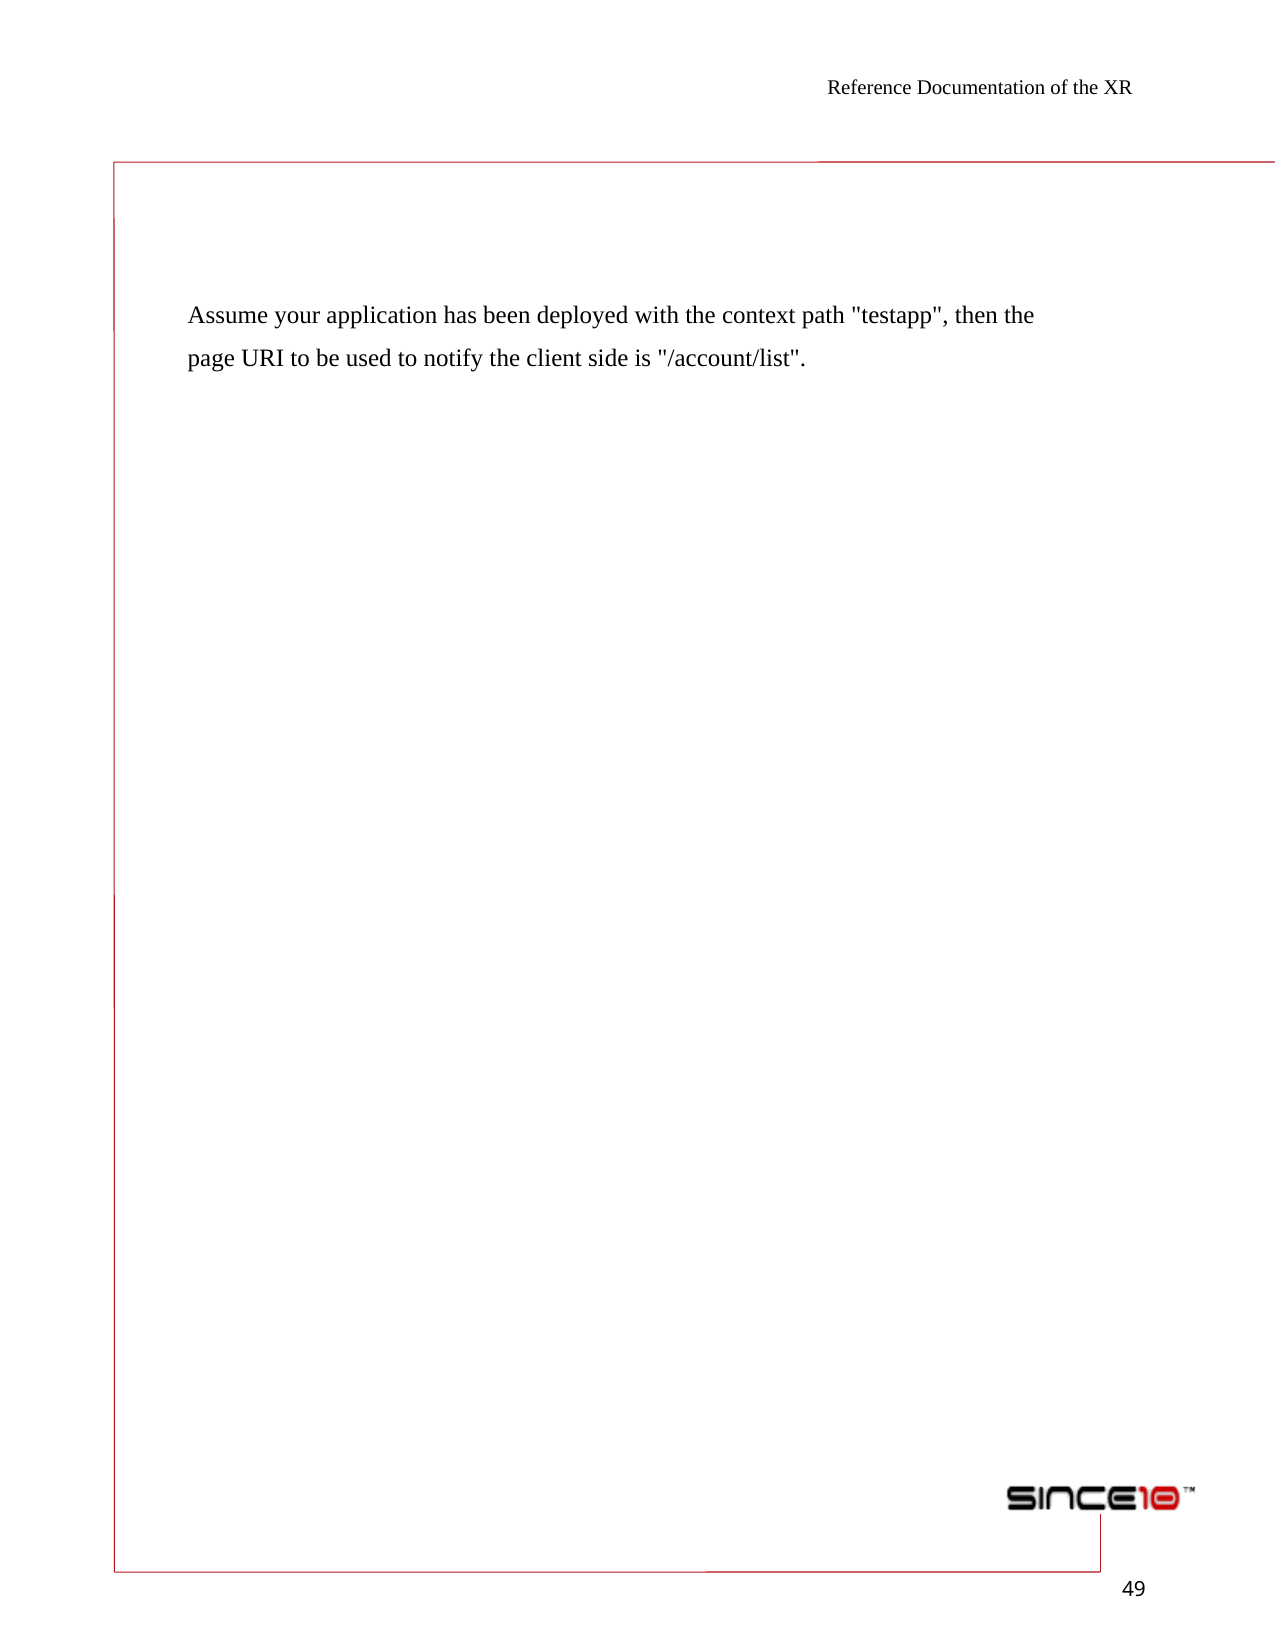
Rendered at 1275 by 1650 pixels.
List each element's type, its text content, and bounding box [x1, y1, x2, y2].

picture [1003, 1482, 1200, 1515]
text Assume your application has been deployed with the context path "testapp", then the page URI to be used to notify the client side is "/account/list". [187, 300, 1087, 372]
